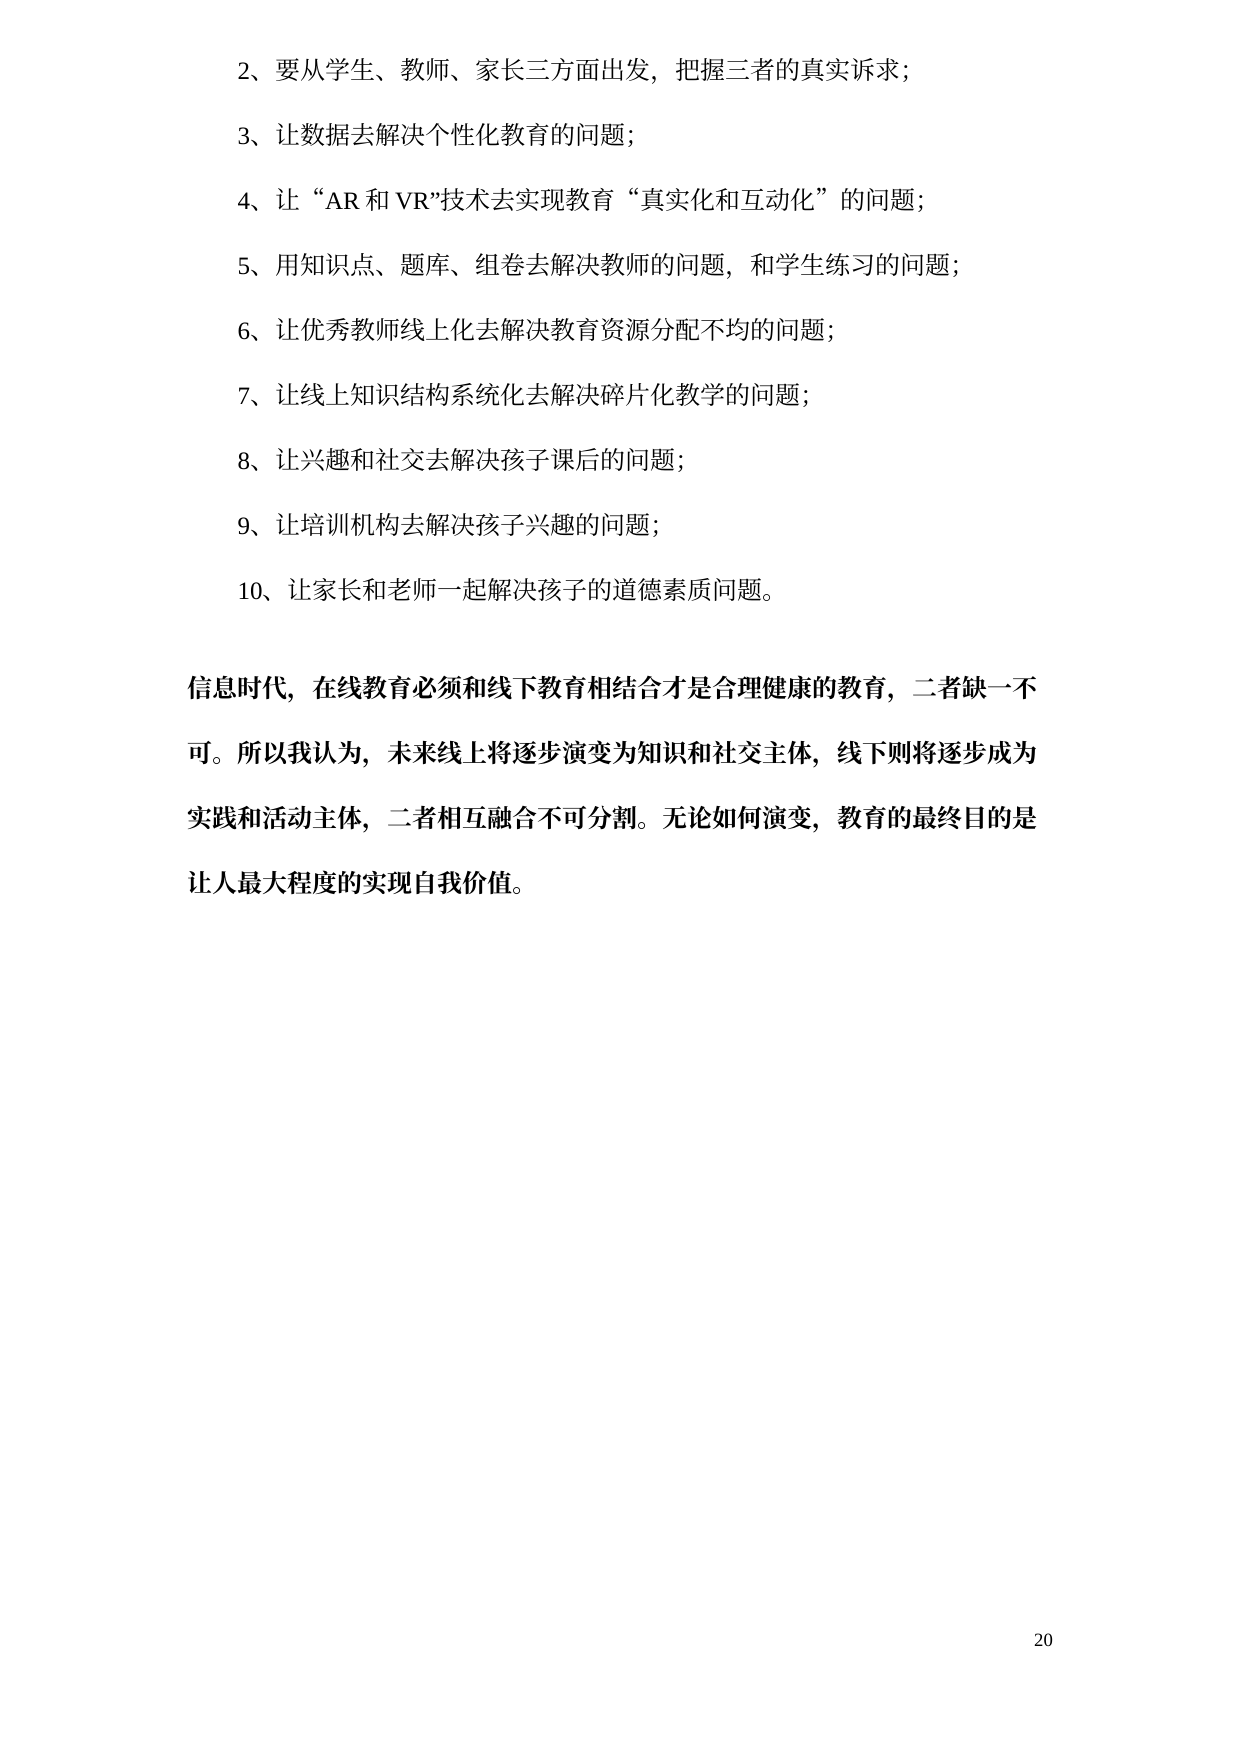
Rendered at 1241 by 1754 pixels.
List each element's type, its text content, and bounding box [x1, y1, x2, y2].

text 4、让“AR和VR”技术去实现教育“真实化和互动化”的问题； [237, 166, 1053, 231]
text 7、让线上知识结构系统化去解决碎片化教学的问题； [237, 361, 1053, 426]
text 3、让数据去解决个性化教育的问题； [237, 101, 1053, 166]
text 信息时代，在线教育必须和线下教育相结合才是合理健康的教育，二者缺一不可。所以我认为，未来线上将逐步演变为知识和社交主体，线下则将逐步成为实践和活动主体，二者相互融合不可分割。无论如何演变，教育的最终目的是让人最大程度的实现自我价值。 [187, 654, 1053, 914]
text 10、让家长和老师一起解决孩子的道德素质问题。 [237, 556, 1053, 621]
text 6、让优秀教师线上化去解决教育资源分配不均的问题； [237, 296, 1053, 361]
text 2、要从学生、教师、家长三方面出发，把握三者的真实诉求； [237, 36, 1053, 101]
text 8、让兴趣和社交去解决孩子课后的问题； [237, 426, 1053, 491]
text 9、让培训机构去解决孩子兴趣的问题； [237, 491, 1053, 556]
text 5、用知识点、题库、组卷去解决教师的问题，和学生练习的问题； [237, 231, 1053, 296]
